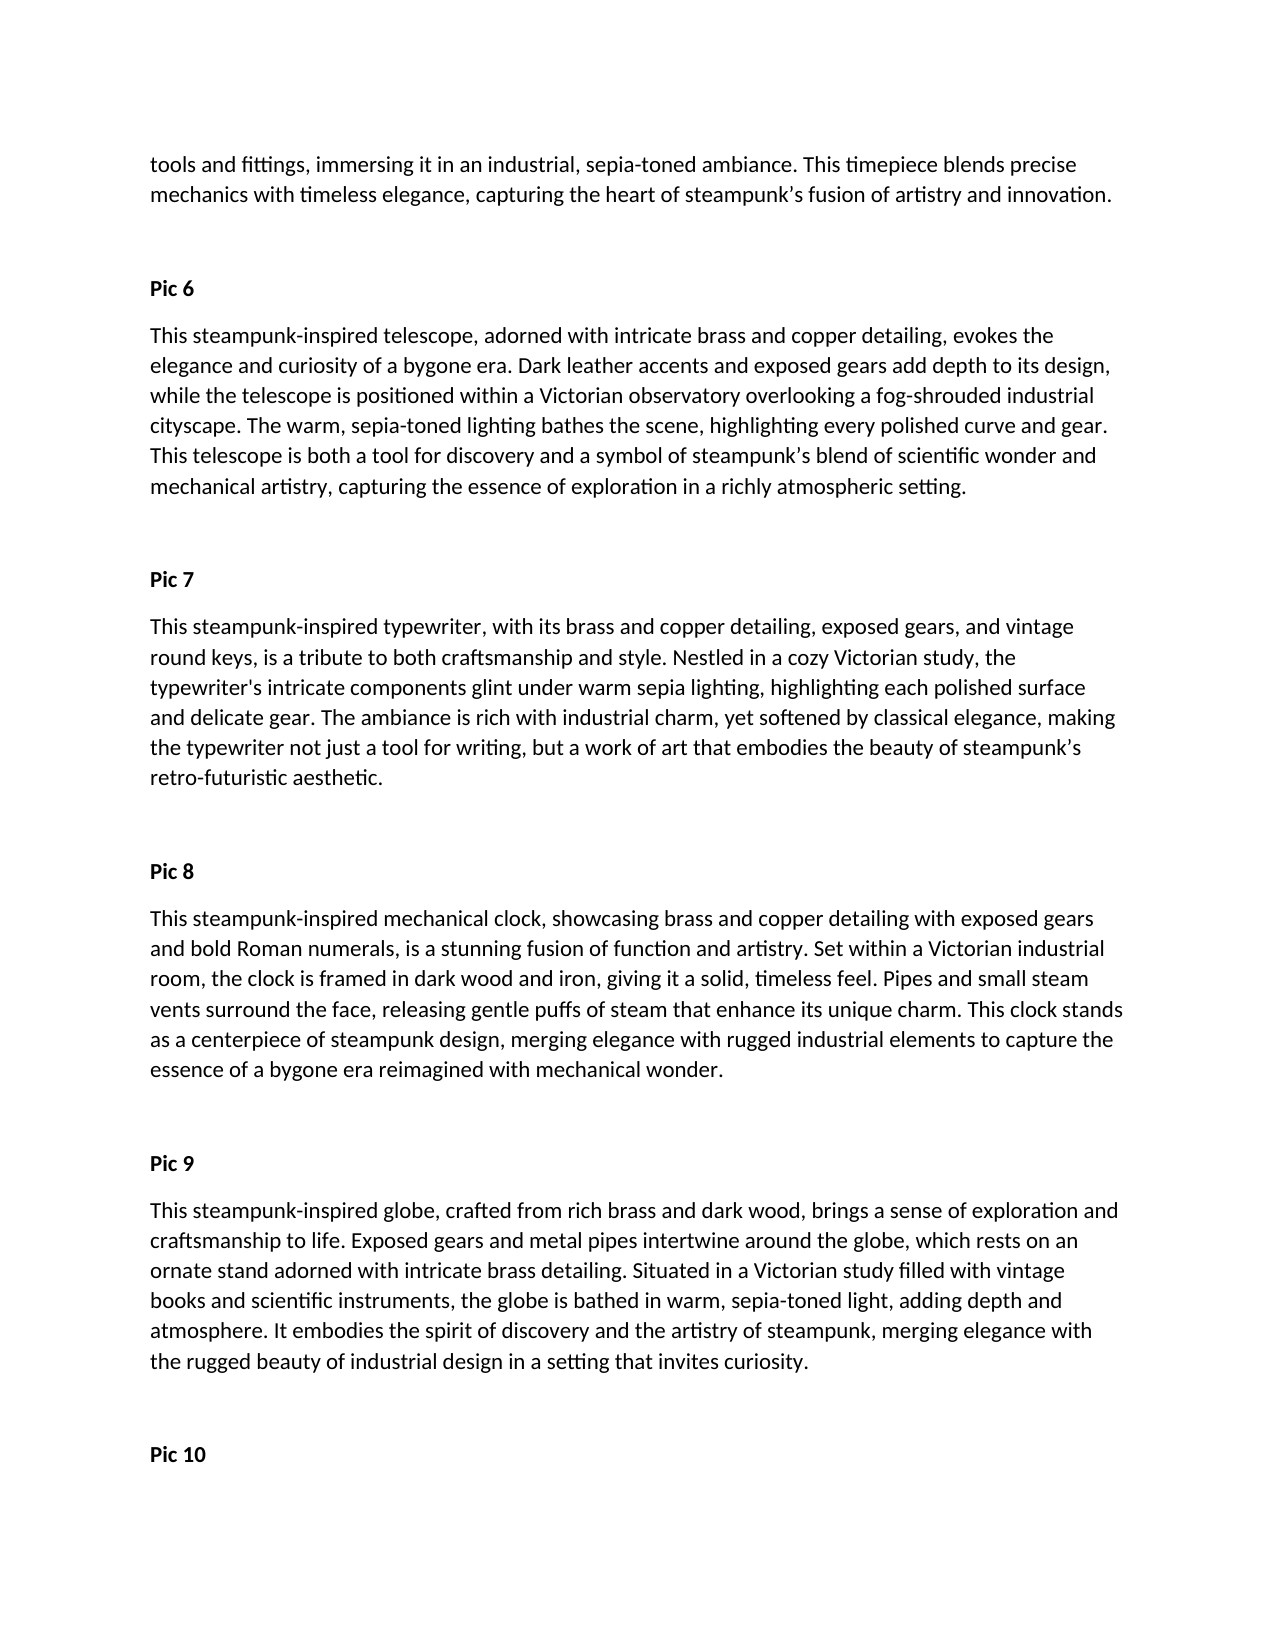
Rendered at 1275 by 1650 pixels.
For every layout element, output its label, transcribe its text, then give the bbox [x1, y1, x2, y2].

text Pic 10 [150, 1441, 1125, 1469]
text This steampunk-inspired telescope, adorned with intricate brass and copper detailing, evokes the elegance and curiosity of a bygone era. Dark leather accents and exposed gears add depth to its design, while the telescope is positioned within a Victorian observatory overlooking a fog-shrouded industrial cityscape. The warm, sepia-toned lighting bathes the scene, highlighting every polished curve and gear. This telescope is both a tool for discovery and a symbol of steampunk’s blend of scientific wonder and mechanical artistry, capturing the essence of exploration in a richly atmospheric setting. [150, 321, 1125, 500]
text Pic 6 [150, 274, 1125, 302]
text Pic 7 [150, 566, 1125, 594]
text This steampunk-inspired mechanical clock, showcasing brass and copper detailing with exposed gears and bold Roman numerals, is a stunning fusion of function and artistry. Set within a Victorian industrial room, the clock is framed in dark wood and iron, giving it a solid, timeless feel. Pipes and small steam vents surround the face, releasing gentle puffs of steam that enhance its unique charm. This clock stands as a centerpiece of steampunk design, merging elegance with rugged industrial elements to capture the essence of a bygone era reimagined with mechanical wonder. [150, 904, 1125, 1083]
text This steampunk-inspired globe, crafted from rich brass and dark wood, brings a sense of exploration and craftsmanship to life. Exposed gears and metal pipes intertwine around the globe, which rests on an ornate stand adorned with intricate brass detailing. Situated in a Victorian study filled with vintage books and scientific instruments, the globe is bathed in warm, sepia-toned light, adding depth and atmosphere. It embodies the spirit of discovery and the artistry of steampunk, merging elegance with the rugged beauty of industrial design in a setting that invites curiosity. [150, 1196, 1125, 1375]
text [150, 150, 1125, 208]
text Pic 9 [150, 1149, 1125, 1177]
text This steampunk-inspired typewriter, with its brass and copper detailing, exposed gears, and vintage round keys, is a tribute to both craftsmanship and style. Nestled in a cozy Victorian study, the typewriter's intricate components glint under warm sepia lighting, highlighting each polished surface and delicate gear. The ambiance is rich with industrial charm, yet softened by classical elegance, making the typewriter not just a tool for writing, but a work of art that embodies the beauty of steampunk’s retro-futuristic aesthetic. [150, 612, 1125, 792]
text Pic 8 [150, 857, 1125, 885]
